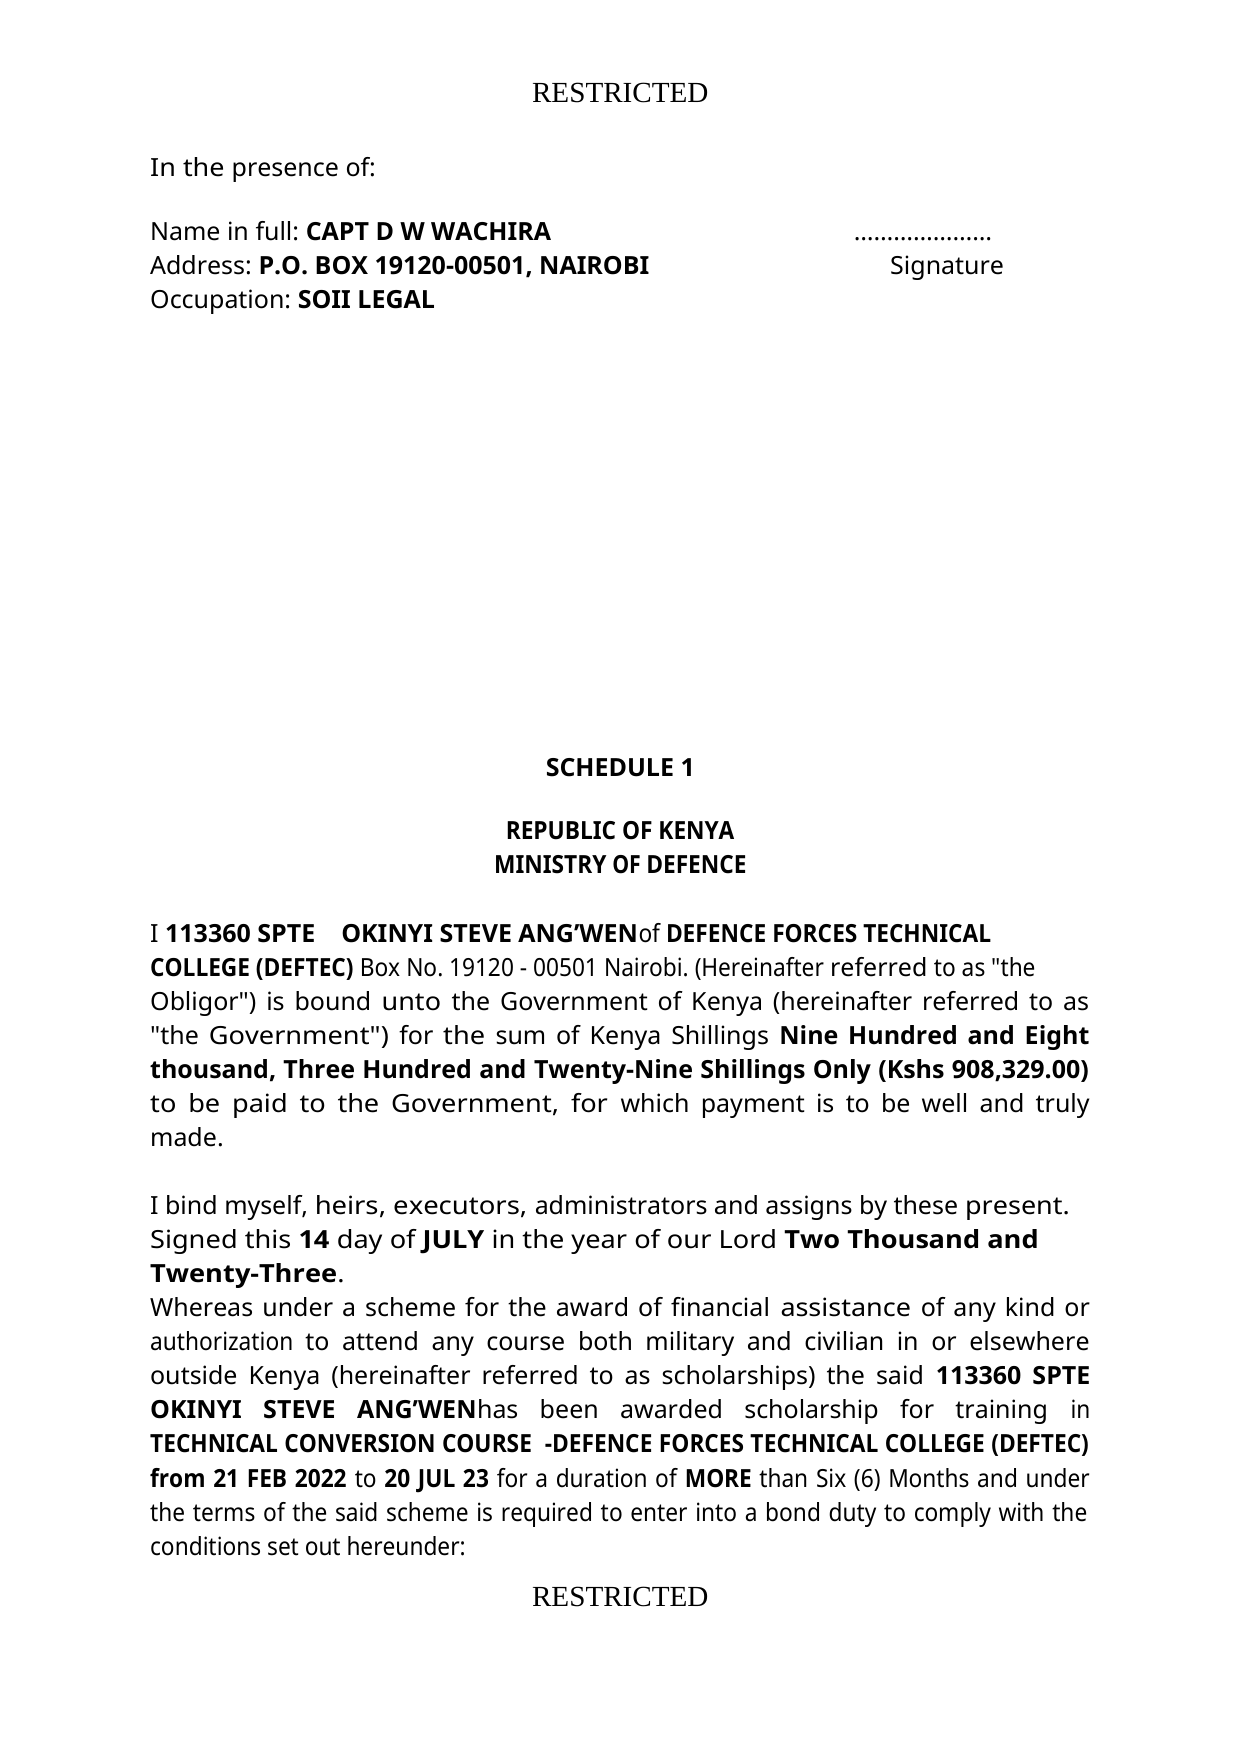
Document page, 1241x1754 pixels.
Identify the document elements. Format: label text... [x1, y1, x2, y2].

text I bind myself, heirs, executors, administrators and assigns by these present. [150, 1188, 1090, 1222]
text Whereas under a scheme for the award of financial assistance of any kind or authorization to attend any course both military and civilian in or elsewhere outside Kenya (hereinafter referred to as scholarships) the said 113360 SPTE OKINYI STEVE ANG’WENhas been awarded scholarship for training in TECHNICAL CONVERSION COURSE -DEFENCE FORCES TECHNICAL COLLEGE (DEFTEC) from 21 FEB 2022 to 20 JUL 23 for a duration of MORE than Six (6) Months and under the terms of the said scheme is required to enter into a bond duty to comply with the conditions set out hereunder: [150, 1290, 1090, 1562]
text SCHEDULE 1 [150, 750, 1090, 784]
text REPUBLIC OF KENYA [150, 813, 1090, 847]
text Occupation: SOII LEGAL [150, 281, 1090, 315]
text MINISTRY OF DEFENCE [150, 847, 1090, 881]
text Address: P.O. BOX 19120-00501, NAIROBI Signature [150, 247, 1090, 281]
text I 113360 SPTE OKINYI STEVE ANG’WENof DEFENCE FORCES TECHNICAL [150, 915, 1090, 949]
text COLLEGE (DEFTEC) Box No. 19120 - 00501 Nairobi. (Hereinafter referred to as "the [150, 949, 1090, 983]
text Signed this 14 day of JULY in the year of our Lord Two Thousand and Twenty-Three. [150, 1222, 1090, 1290]
text In the presence of: [150, 150, 1090, 184]
text Obligor") is bound unto the Government of Kenya (hereinafter referred to as "the Government") for the sum of Kenya Shillings Nine Hundred and Eight thousand, Three Hundred and Twenty-Nine Shillings Only (Kshs 908,329.00) to be paid to the Government, for which payment is to be well and truly made. [150, 983, 1090, 1154]
text Name in full: CAPT D W WACHIRA ………………… [150, 213, 1090, 247]
